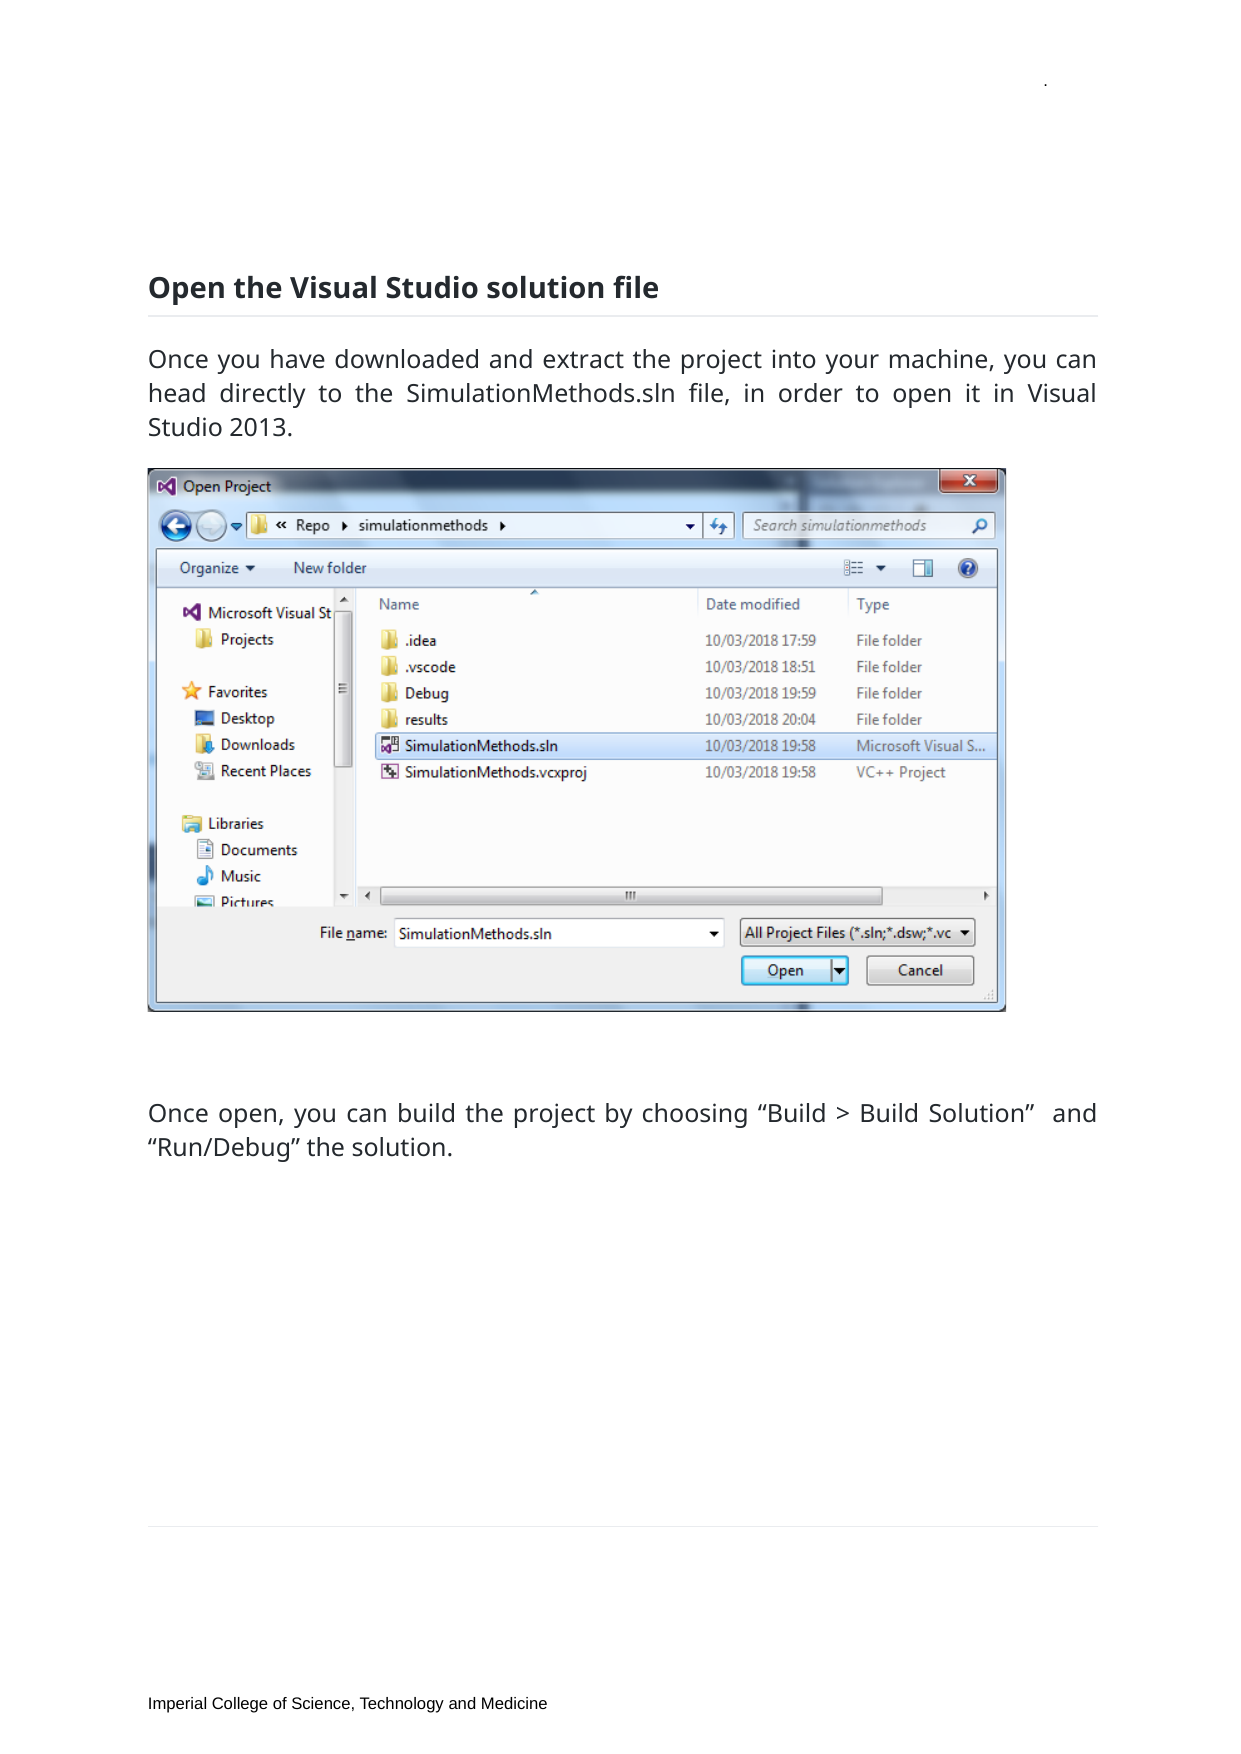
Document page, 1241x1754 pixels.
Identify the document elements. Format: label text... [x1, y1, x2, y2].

text Open the Visual Studio solution file [148, 267, 1098, 315]
text Once you have downloaded and extract the project into your machine, you can head directly to the SimulationMethods.sln file, in order to open it in Visual Studio 2013. [148, 342, 1098, 444]
text Once open, you can build the project by choosing “Build > Build Solution” and “Run/Debug” the solution. [148, 1095, 1098, 1163]
picture [147, 468, 1007, 1012]
